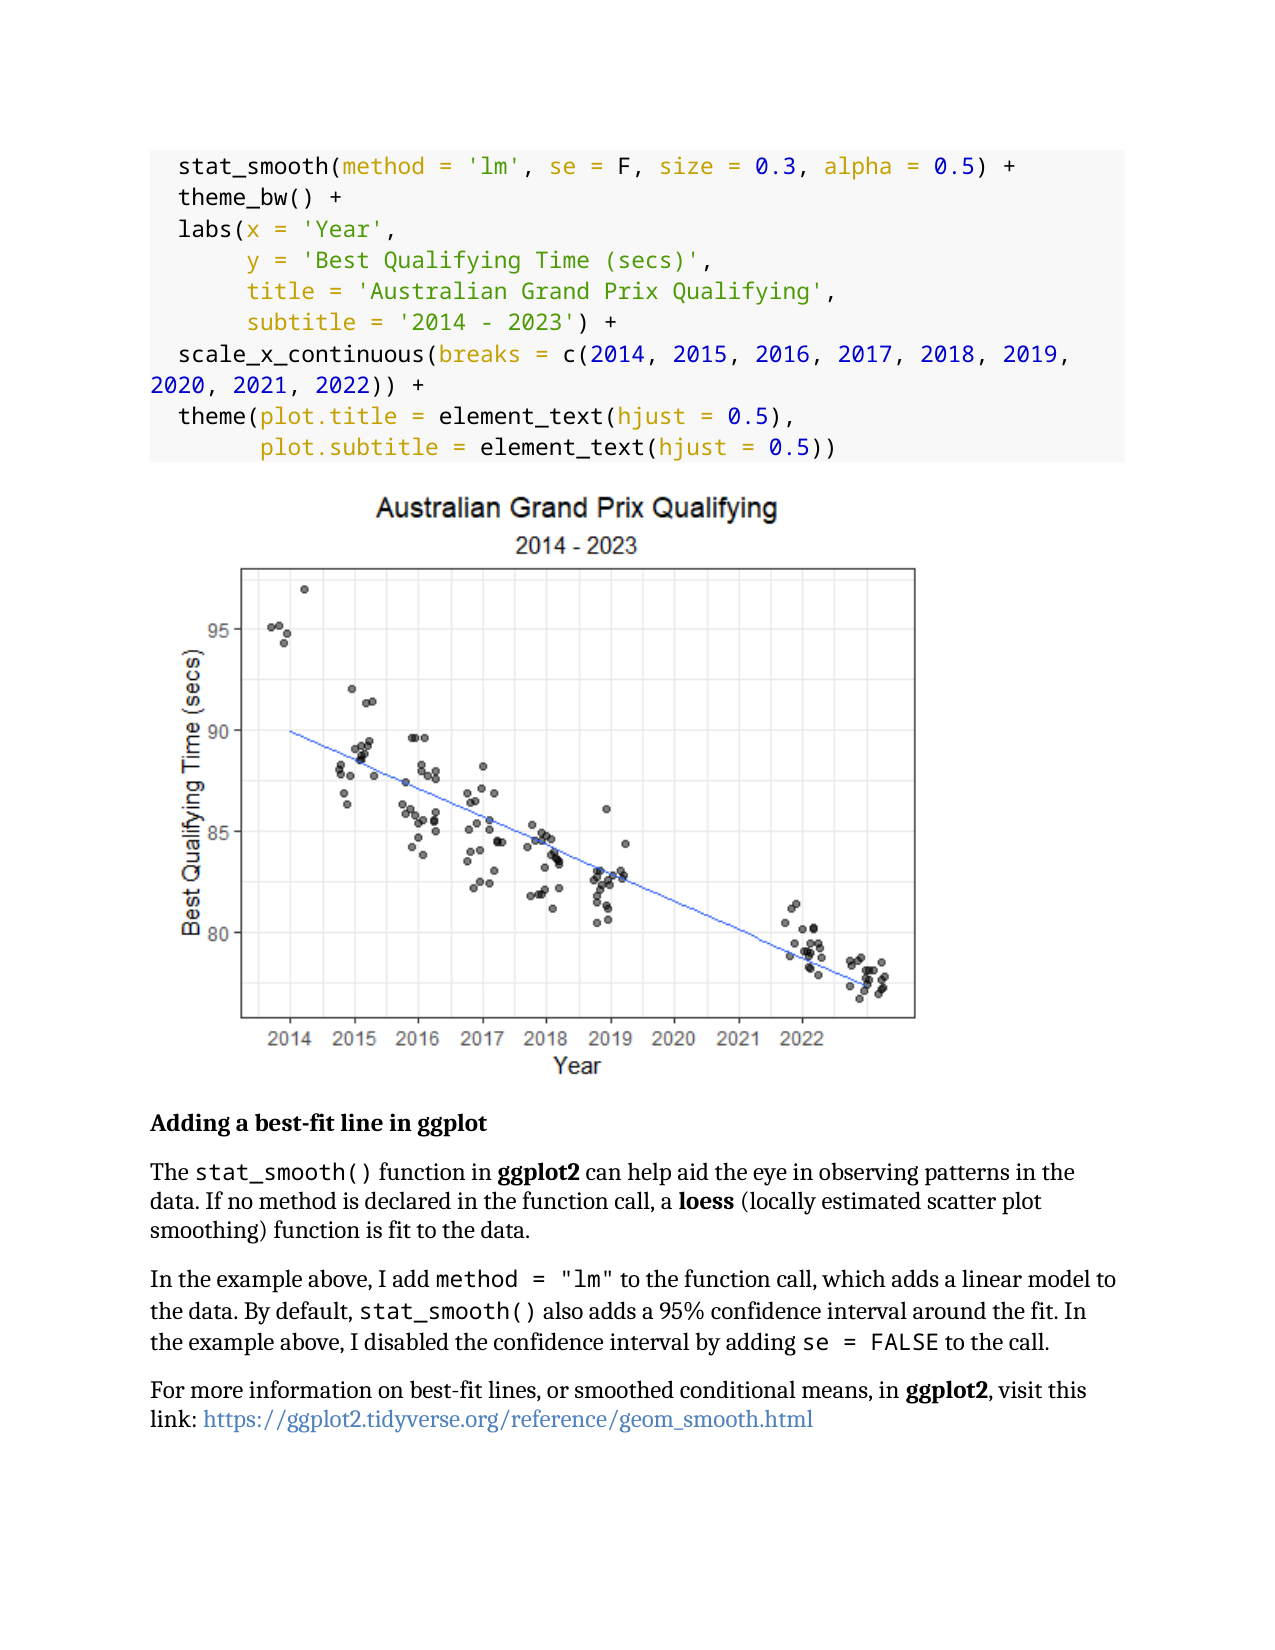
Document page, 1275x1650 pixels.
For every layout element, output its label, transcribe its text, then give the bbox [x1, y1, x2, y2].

picture [168, 483, 927, 1090]
text Adding a best-fit line in ggplot [150, 1108, 1125, 1137]
text The stat_smooth() function in ggplot2 can help aid the eye in observing patterns in the data. If no method is declared in the function call, a loess (locally estimated scatter plot smoothing) function is fit to the data. [150, 1156, 1125, 1245]
text For more information on best-fit lines, or smoothed conditional means, in ggplot2, visit this link: https://ggplot2.tidyverse.org/reference/geom_smooth.html [150, 1376, 1125, 1433]
text In the example above, I add method = "lm" to the function call, which adds a linear model to the data. By default, stat_smooth() also adds a 95% confidence interval around the fit. In the example above, I disabled the confidence interval by adding se = FALSE to the call. [150, 1263, 1125, 1357]
